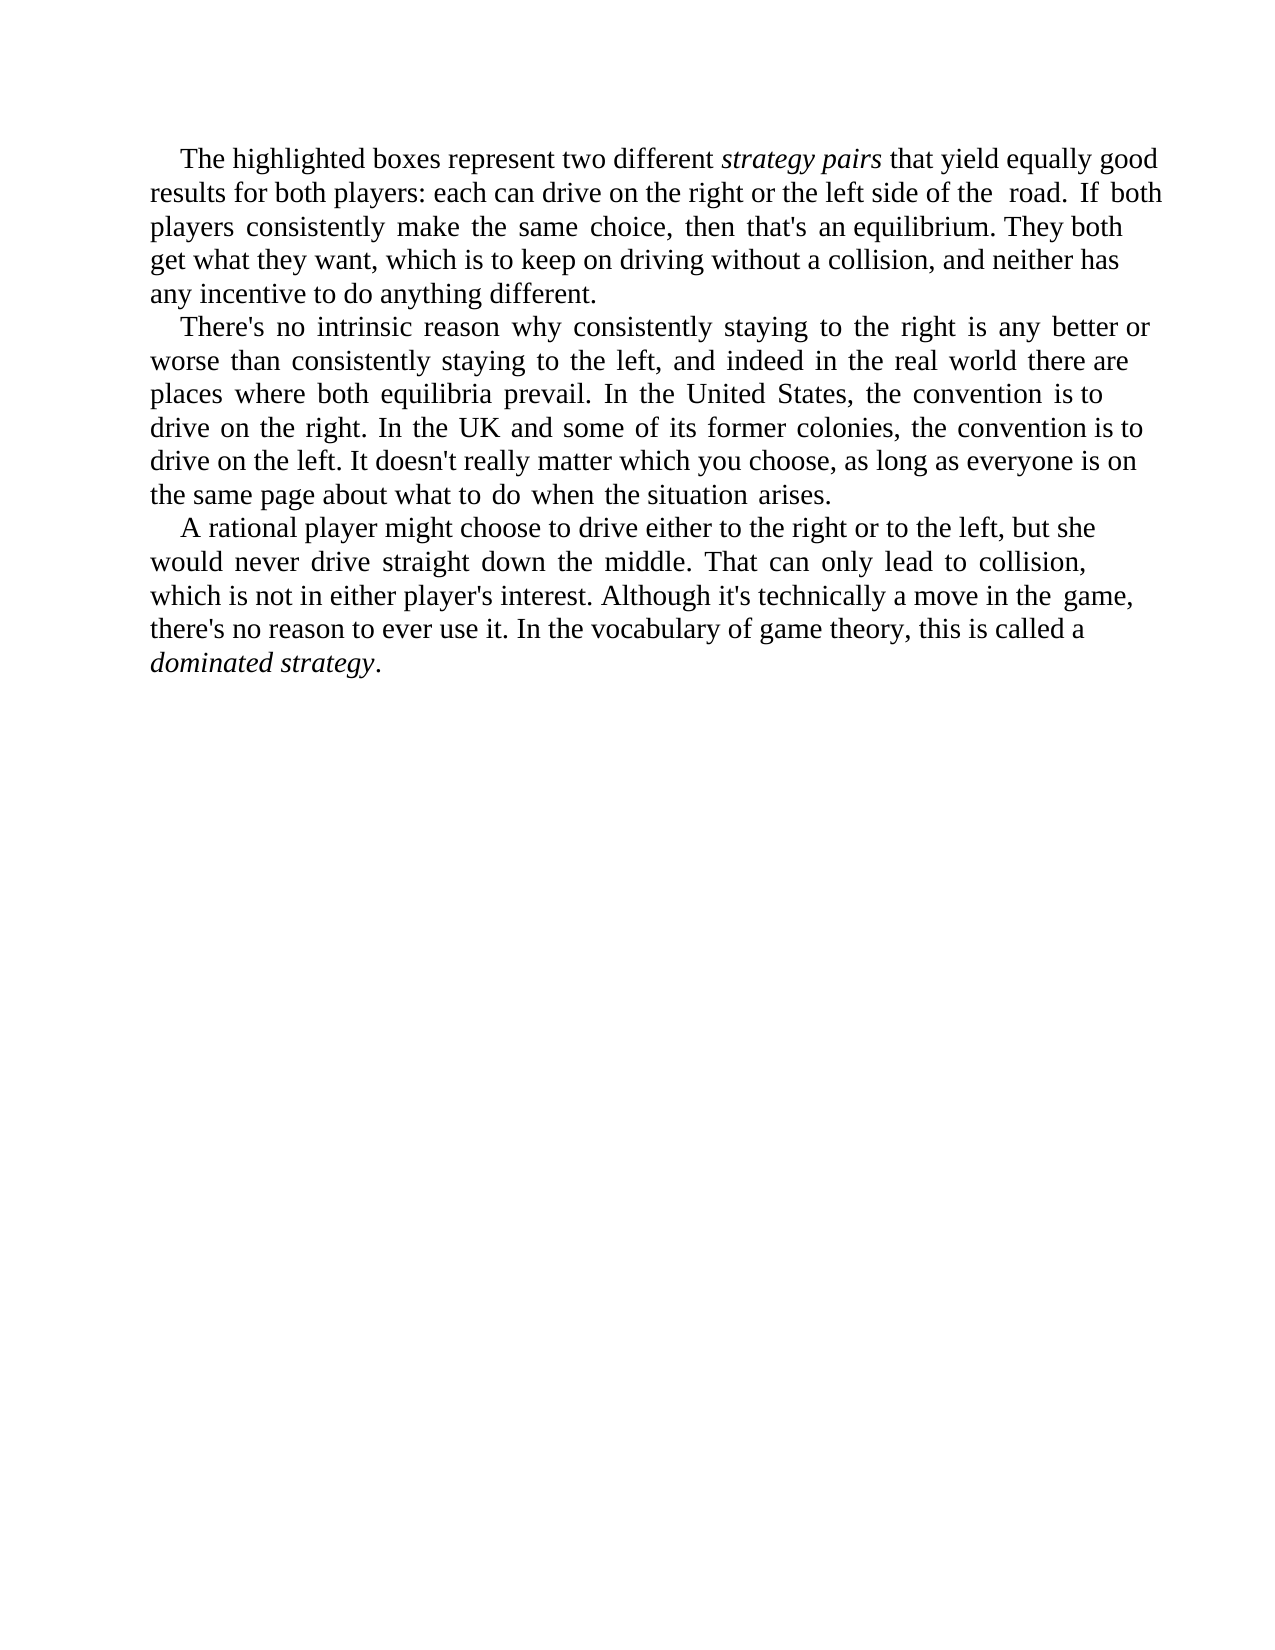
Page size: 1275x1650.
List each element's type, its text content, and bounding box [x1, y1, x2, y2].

text A rational player might choose to drive either to the right or to the left, but she would never drive straight down the middle. That can only lead to collision, which is not in either player's interest. Although it's technically a move in the game, there's no reason to ever use it. In the vocabulary of game theory, this is called a dominated strategy. [150, 511, 1162, 678]
text The highlighted boxes represent two different strategy pairs that yield equally good results for both players: each can drive on the right or the left side of the road. If both players consistently make the same choice, then that's an equilibrium. They both get what they want, which is to keep on driving without a collision, and neither has any incentive to do anything different. [150, 142, 1162, 309]
text There's no intrinsic reason why consistently staying to the right is any better or worse than consistently staying to the left, and indeed in the real world there are places where both equilibria prevail. In the United States, the convention is to drive on the right. In the UK and some of its former colonies, the convention is to drive on the left. It doesn't really matter which you choose, as long as everyone is on the same page about what to do when the situation arises. [150, 309, 1162, 511]
